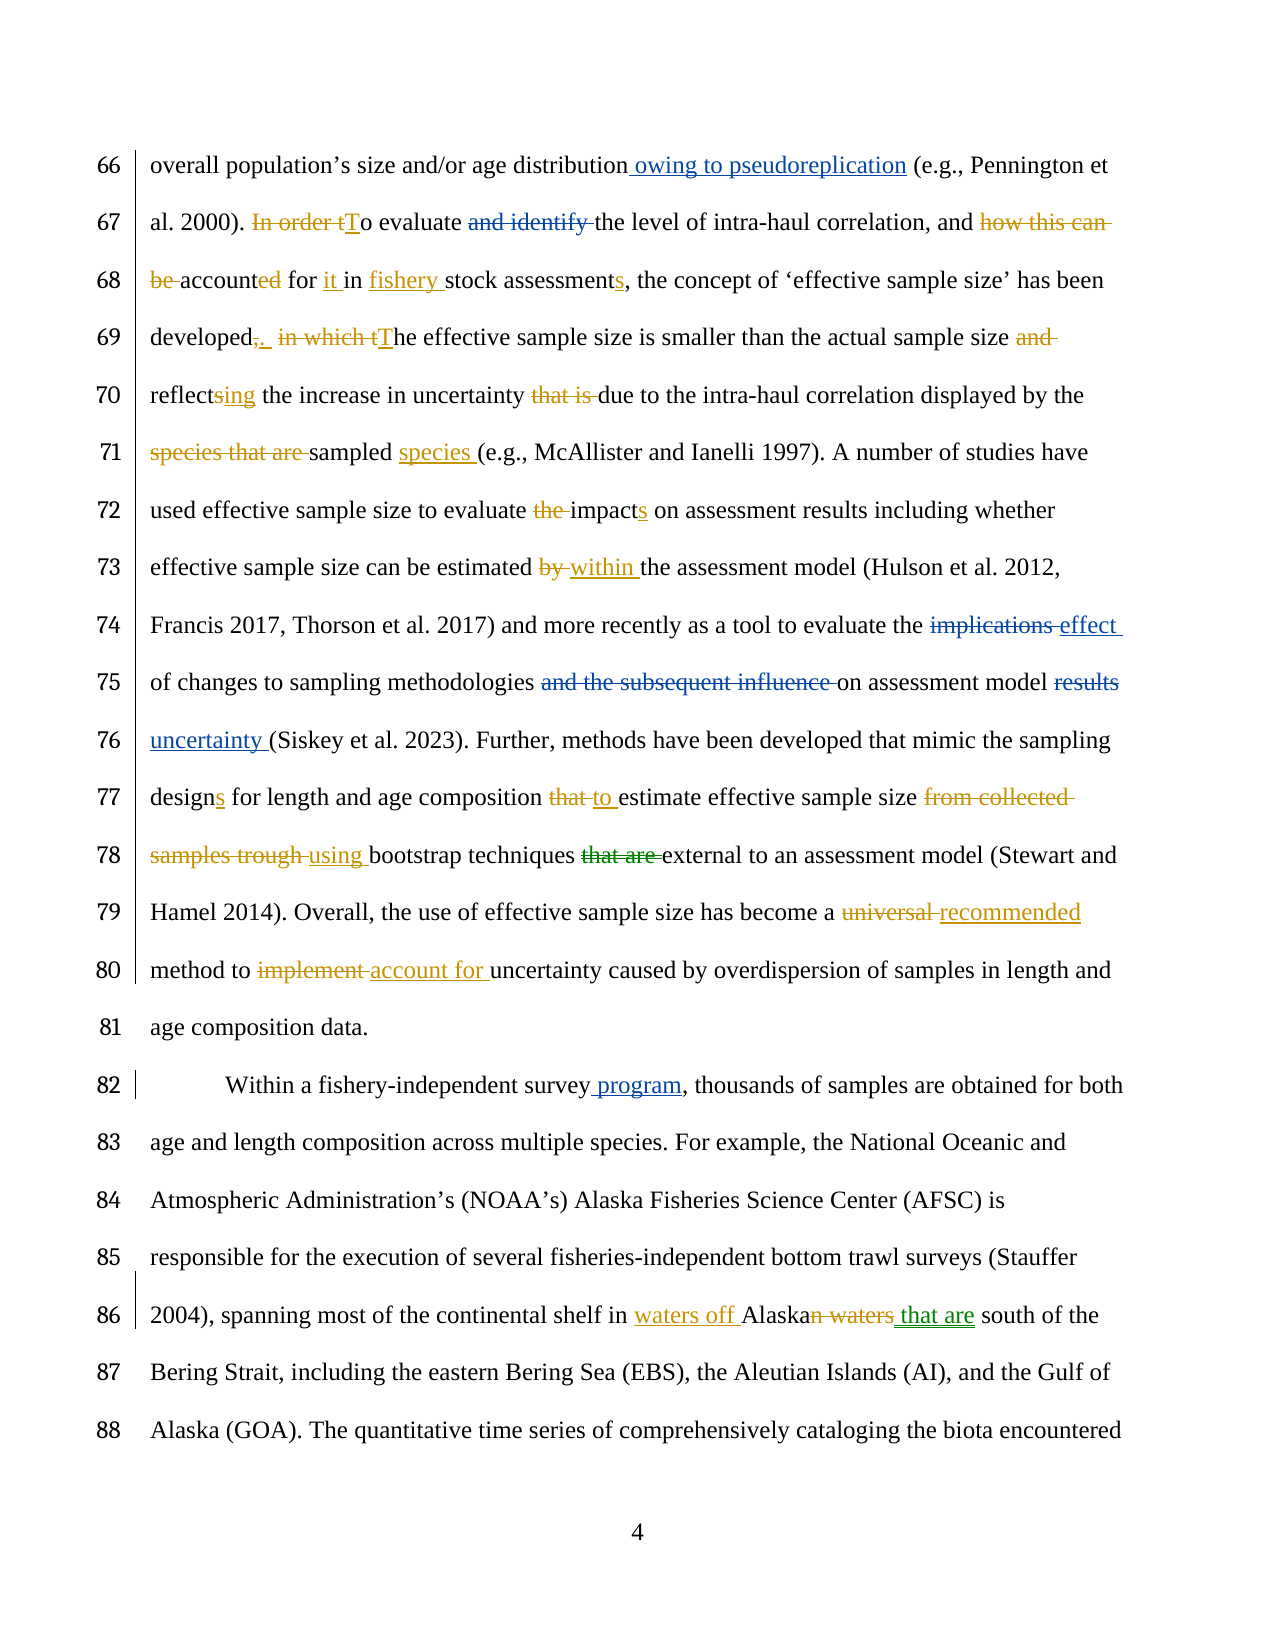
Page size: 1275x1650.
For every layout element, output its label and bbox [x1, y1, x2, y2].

text [150, 150, 1125, 1041]
text [150, 1070, 1125, 1444]
